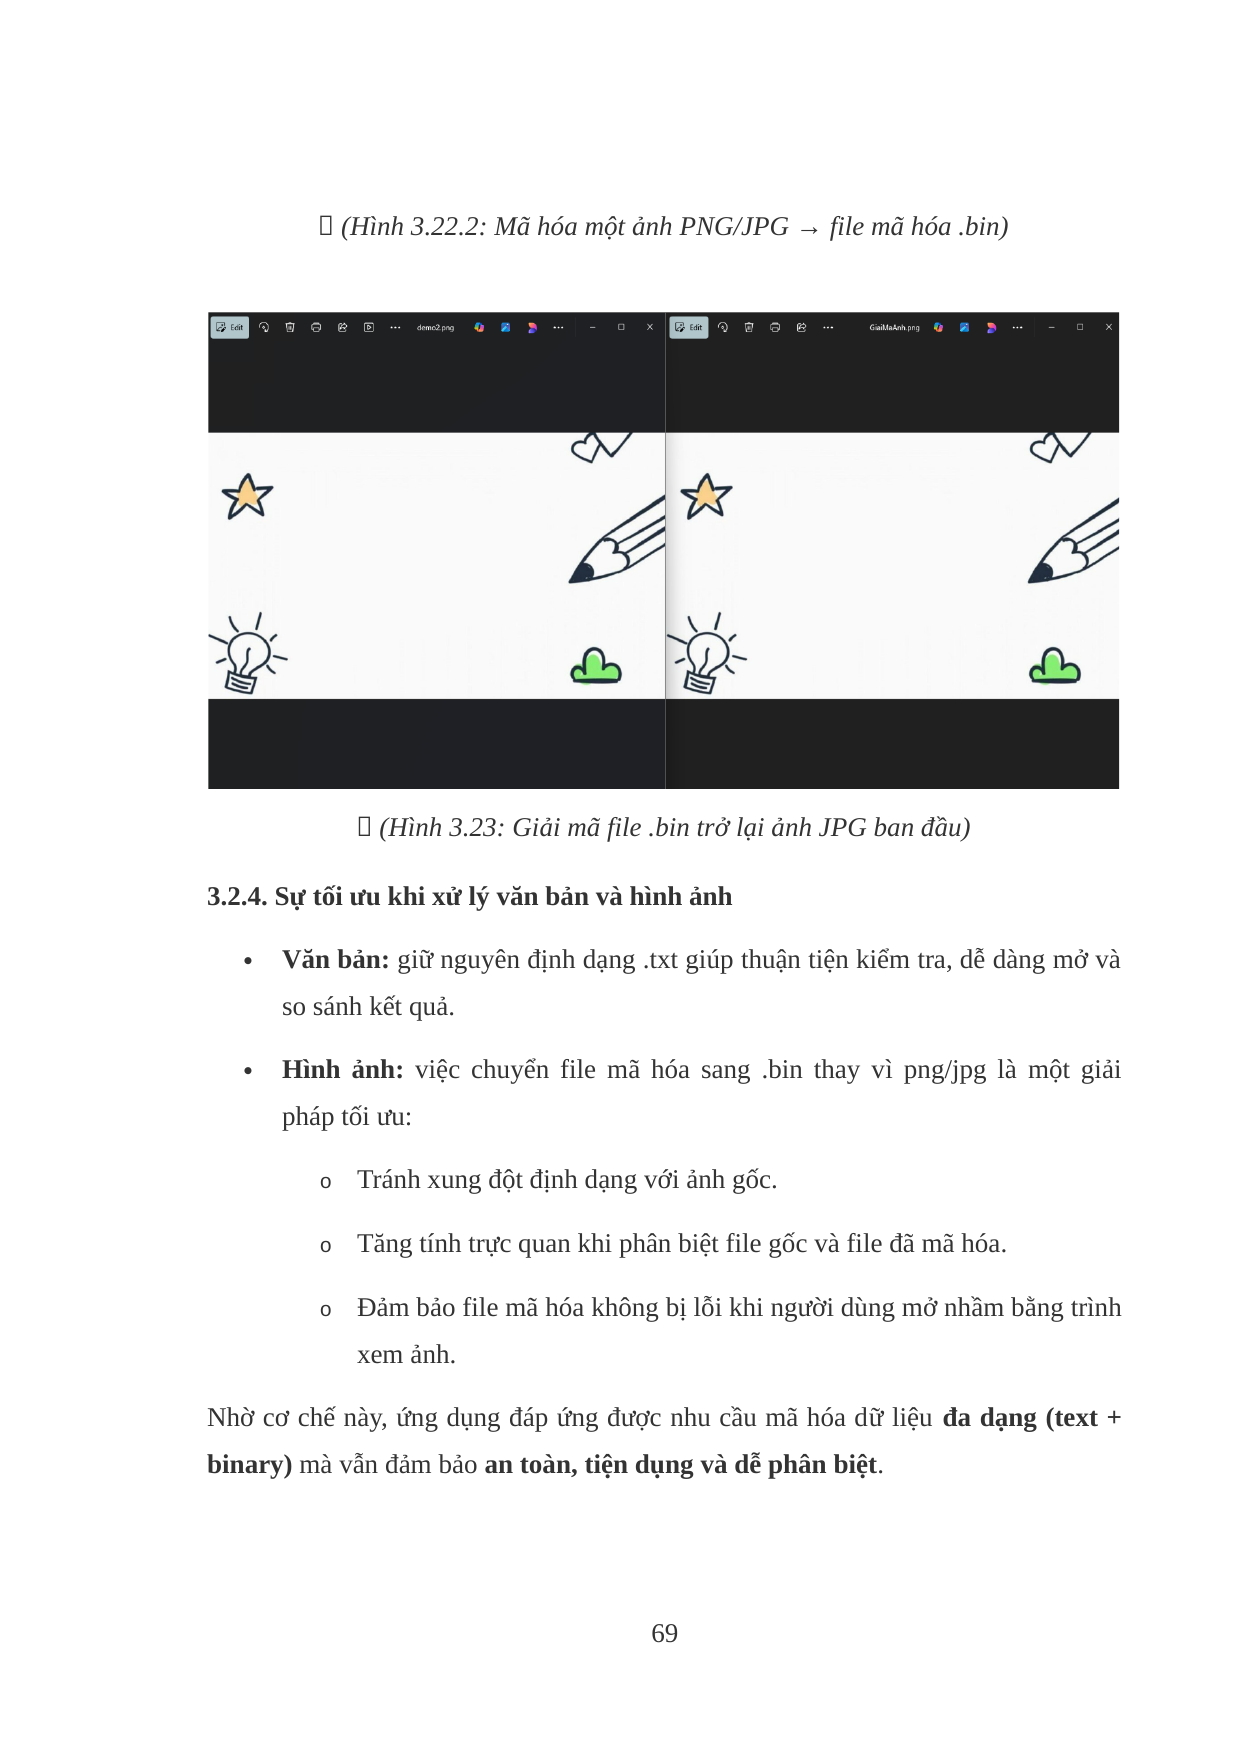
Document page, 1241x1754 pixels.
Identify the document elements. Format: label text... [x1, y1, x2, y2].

list Tăng tính trực quan khi phân biệt file gốc và file đã mã hóa. [319, 1155, 1122, 1187]
list Tránh xung đột định dạng với ảnh gốc. [319, 1091, 1122, 1123]
picture [206, 241, 1119, 716]
list Văn bản: giữ nguyên định dạng .txt giúp thuận tiện kiểm tra, dễ dàng mở và so sánh kết quả. [244, 871, 1122, 949]
text 3.2.4. Sự tối ưu khi xử lý văn bản và hình ảnh [207, 808, 1122, 839]
text Nhờ cơ chế này, ứng dụng đáp ứng được nhu cầu mã hóa dữ liệu đa dạng (text + binary) mà vẫn đảm bảo an toàn, tiện dụng và dễ phân biệt. [207, 1329, 1122, 1407]
list Hình ảnh: việc chuyển file mã hóa sang .bin thay vì png/jpg là một giải pháp tối ưu: [244, 981, 1122, 1059]
list Đảm bảo file mã hóa không bị lỗi khi người dùng mở nhầm bằng trình xem ảnh. [319, 1219, 1122, 1297]
